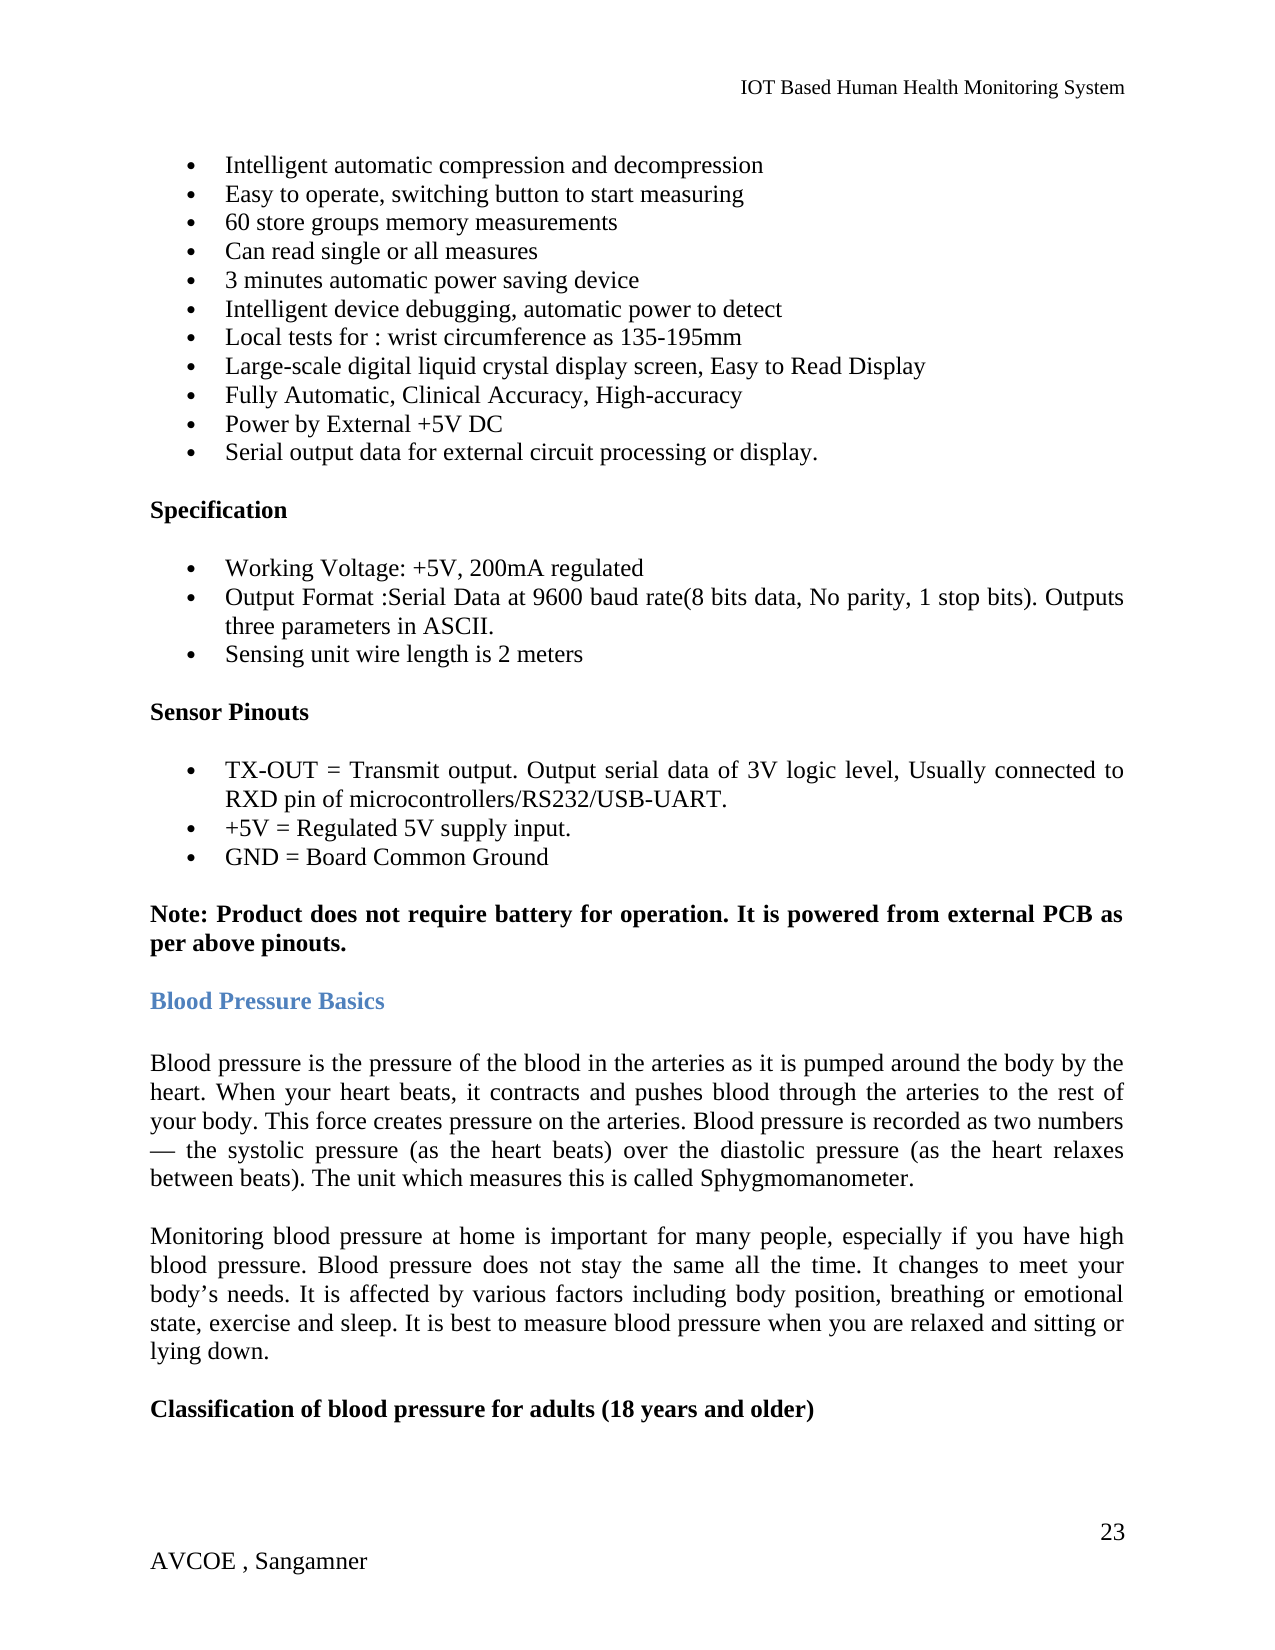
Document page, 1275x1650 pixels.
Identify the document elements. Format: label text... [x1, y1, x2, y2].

text Blood pressure is the pressure of the blood in the arteries as it is pumped around the body by the heart. When your heart beats, it contracts and pushes blood through the arteries to the rest of your body. This force creates pressure on the arteries. Blood pressure is recorded as two numbers— the systolic pressure (as the heart beats) over the diastolic pressure (as the heart relaxes between beats). The unit which measures this is called Sphygmomanometer. [150, 1048, 1125, 1192]
list Local tests for : wrist circumference as 135-195mm [187, 322, 1125, 351]
list Intelligent device debugging, automatic power to detect [187, 294, 1125, 322]
list Sensing unit wire length is 2 meters [187, 639, 1125, 668]
list +5V = Regulated 5V supply input. [187, 813, 1125, 842]
list 60 store groups memory measurements [187, 207, 1125, 236]
list Serial output data for external circuit processing or display. [187, 437, 1125, 466]
list 3 minutes automatic power saving device [187, 265, 1125, 294]
list Power by External +5V DC [187, 409, 1125, 437]
text Sensor Pinouts [150, 697, 1125, 726]
text Classification of blood pressure for adults (18 years and older) [150, 1394, 1125, 1423]
text Monitoring blood pressure at home is important for many people, especially if you have high blood pressure. Blood pressure does not stay the same all the time. It changes to meet your body’s needs. It is affected by various factors including body position, breathing or emotional state, exercise and sleep. It is best to measure blood pressure when you are relaxed and sitting or lying down. [150, 1221, 1125, 1365]
list Can read single or all measures [187, 236, 1125, 265]
list Easy to operate, switching button to start measuring [187, 179, 1125, 207]
subtitle Blood Pressure Basics [150, 986, 1125, 1015]
text Specification [150, 495, 1125, 524]
list Output Format :Serial Data at 9600 baud rate(8 bits data, No parity, 1 stop bits). Outputs three parameters in ASCII. [187, 582, 1125, 639]
list Fully Automatic, Clinical Accuracy, High-accuracy [187, 380, 1125, 409]
list Large-scale digital liquid crystal display screen, Easy to Read Display [187, 351, 1125, 380]
list TX-OUT = Transmit output. Output serial data of 3V logic level, Usually connected to RXD pin of microcontrollers/RS232/USB-UART. [187, 755, 1125, 813]
list GND = Board Common Ground [187, 842, 1125, 870]
text Note: Product does not require battery for operation. It is powered from external PCB as per above pinouts. [150, 899, 1125, 957]
list Working Voltage: +5V, 200mA regulated [187, 553, 1125, 582]
list Intelligent automatic compression and decompression [187, 150, 1125, 179]
